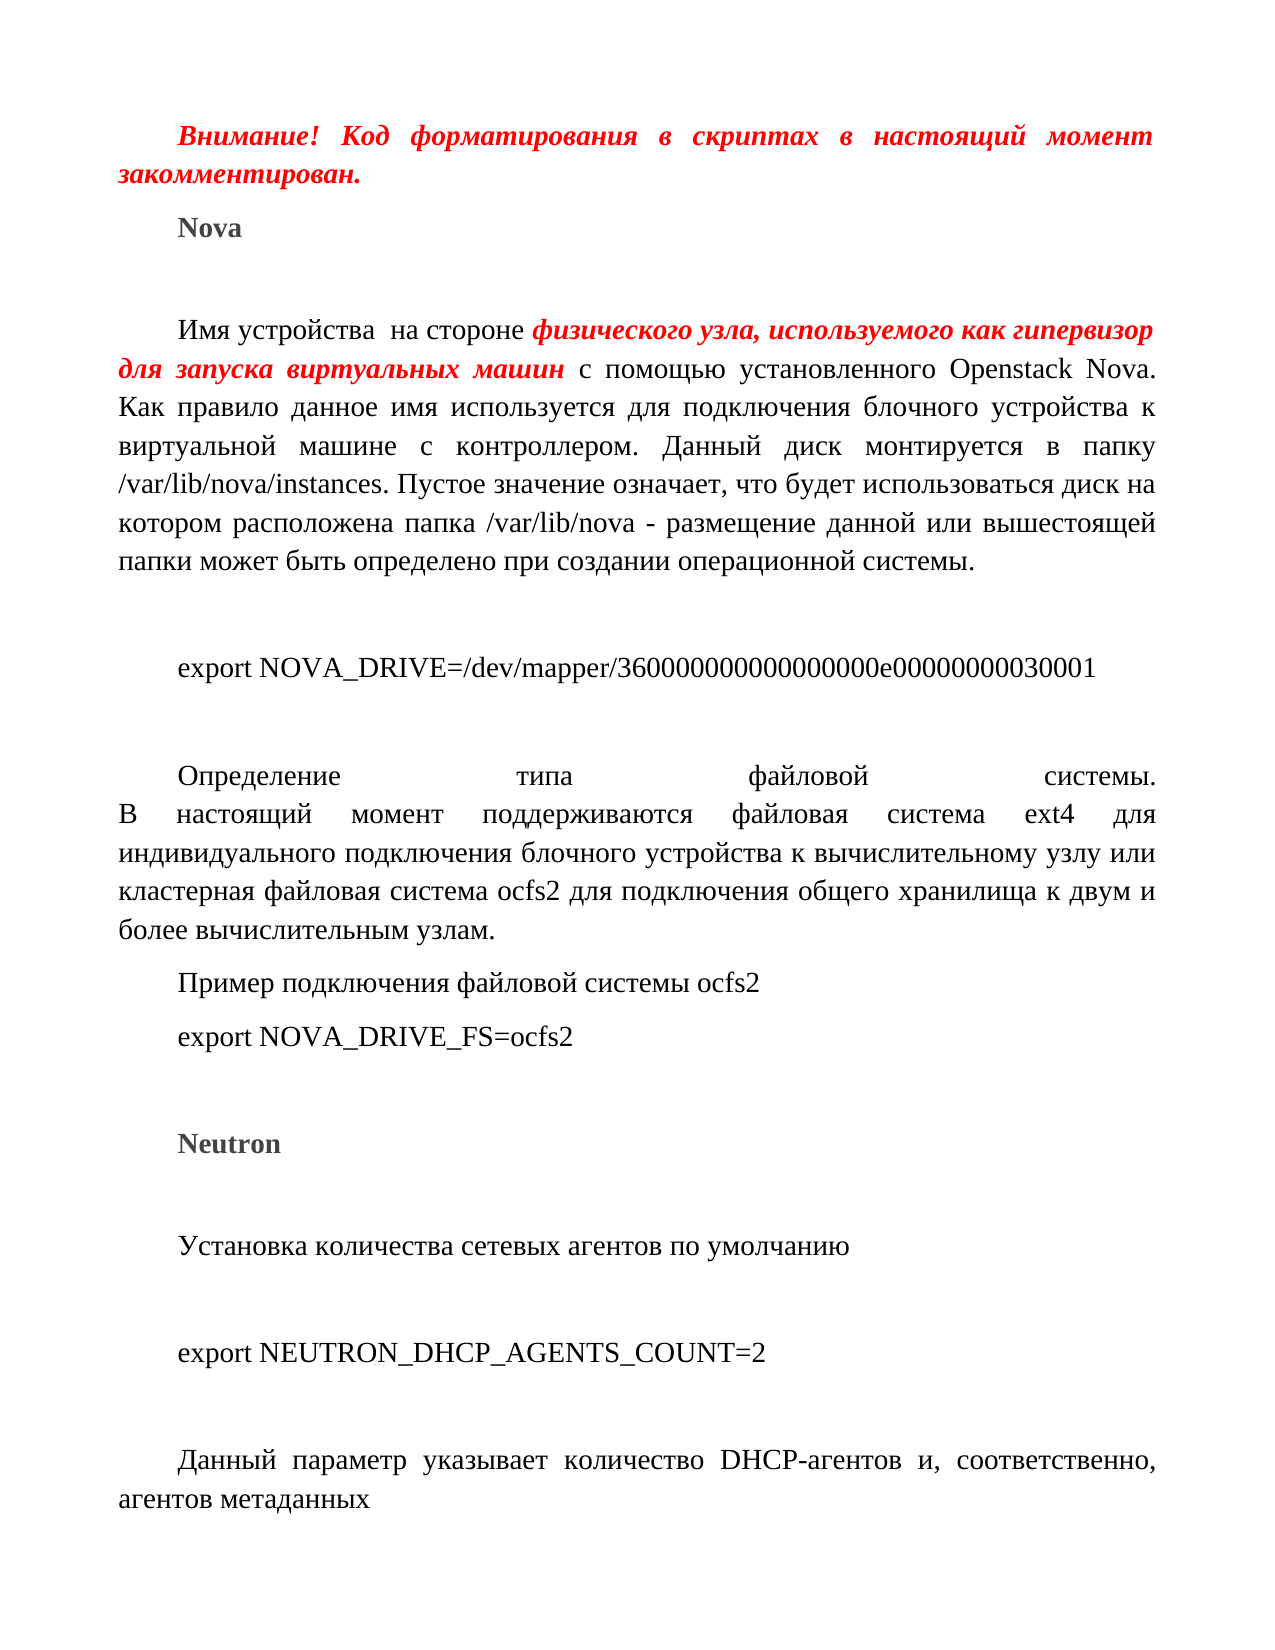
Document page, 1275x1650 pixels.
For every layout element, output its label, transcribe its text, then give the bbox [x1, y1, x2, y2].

text Данный параметр указывает количество DHCP-агентов и, соответственно, агентов метаданных [118, 1442, 1157, 1514]
subtitle Neutron [118, 1126, 1157, 1159]
text Пример подключения файловой системы ocfs2 [118, 965, 1157, 999]
text export NOVA_DRIVE=/dev/mapper/360000000000000000e00000000030001 [118, 651, 1157, 684]
text Определение типа файловой системы. В настоящий момент поддерживаются файловая система ext4 для индивидуального подключения блочного устройства к вычислительному узлу или кластерная файловая система ocfs2 для подключения общего хранилища к двум и более вычислительным узлам. [118, 758, 1157, 945]
text Внимание! Код форматирования в скриптах в настоящий момент закомментирован. [118, 118, 1157, 190]
text Установка количества сетевых агентов по умолчанию [118, 1228, 1157, 1262]
text export NEUTRON_DHCP_AGENTS_COUNT=2 [118, 1335, 1157, 1369]
text Имя устройства на стороне физического узла, используемого как гипервизор для запуска виртуальных машин с помощью установленного Openstack Nova. Как правило данное имя используется для подключения блочного устройства к виртуальной машине с контроллером. Данный диск монтируется в папку /var/lib/nova/instances. Пустое значение означает, что будет использоваться диск на котором расположена папка /var/lib/nova - размещение данной или вышестоящей папки может быть определено при создании операционной системы. [118, 312, 1157, 577]
text export NOVA_DRIVE_FS=ocfs2 [118, 1019, 1157, 1052]
subtitle Nova [118, 210, 1157, 244]
